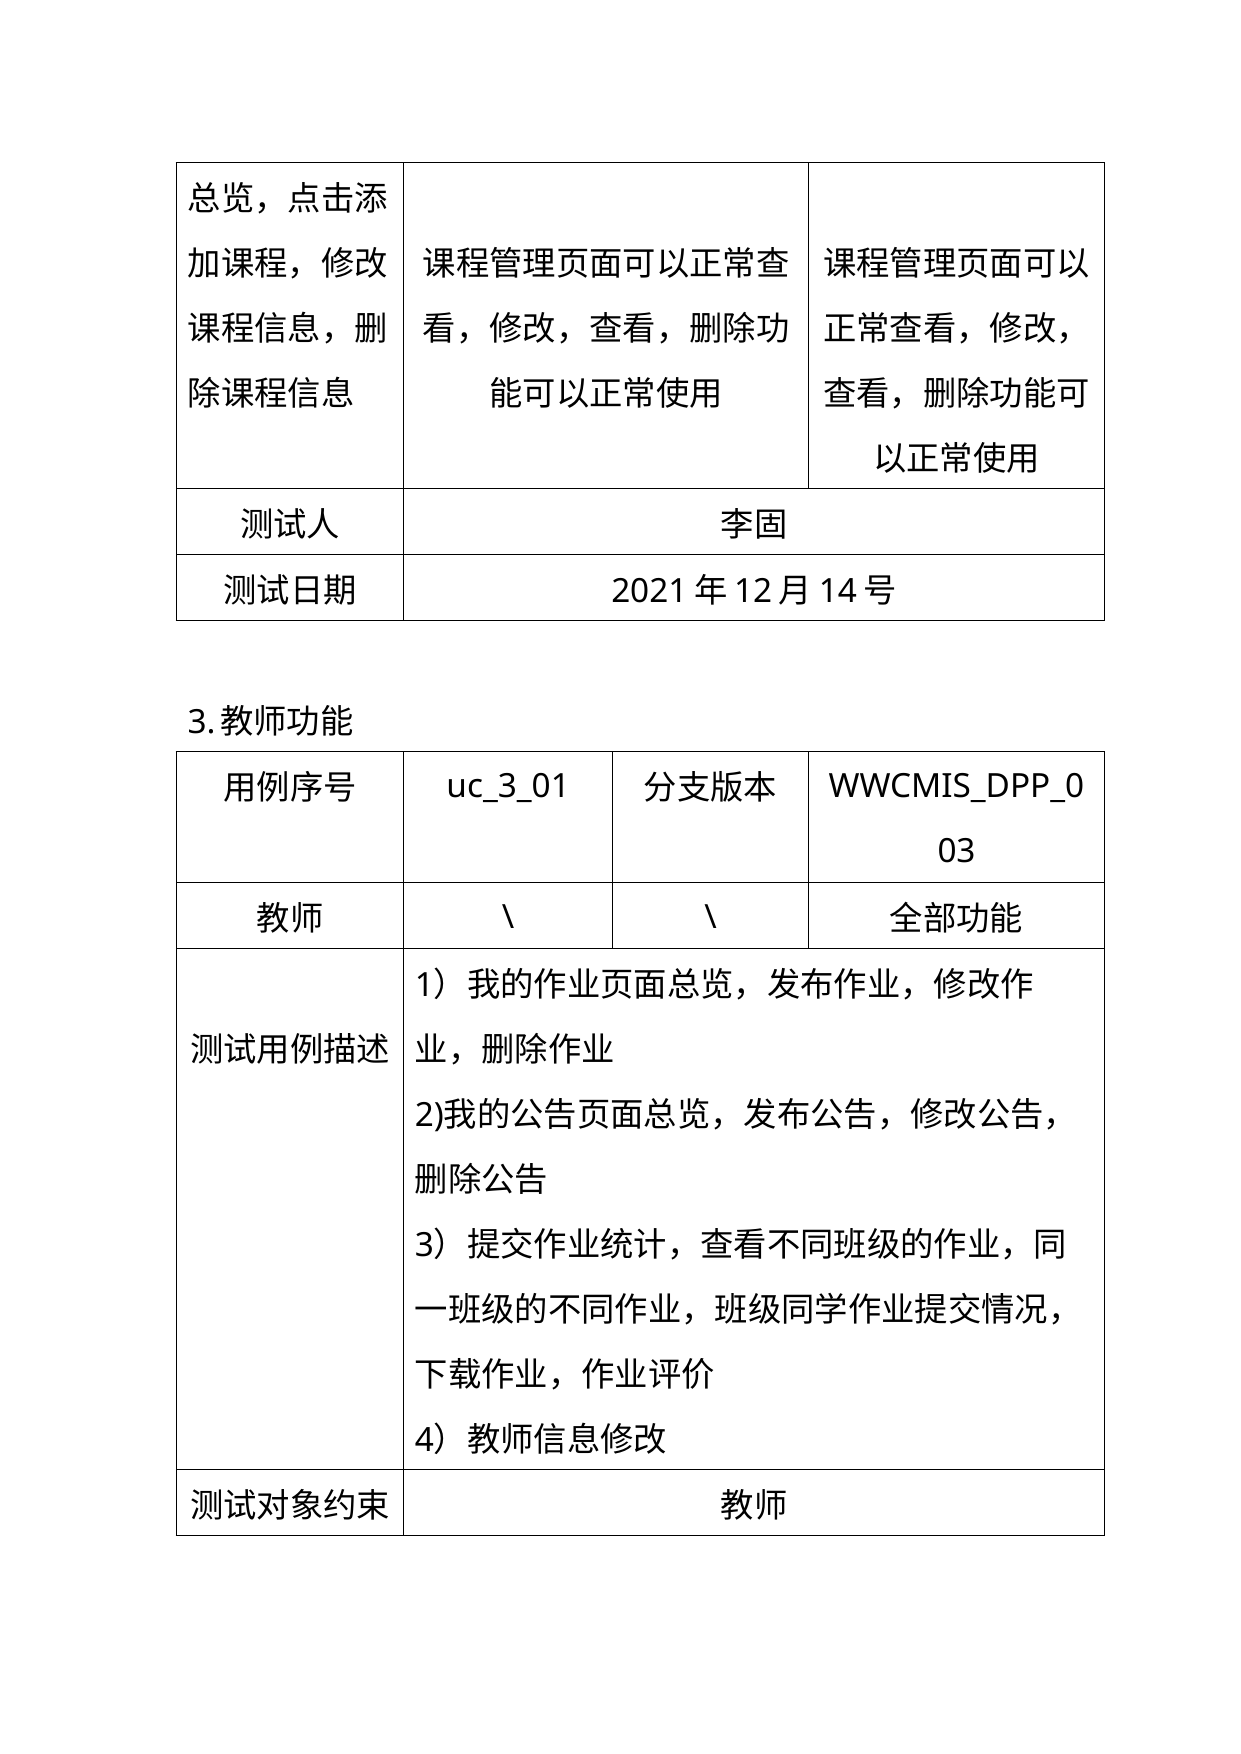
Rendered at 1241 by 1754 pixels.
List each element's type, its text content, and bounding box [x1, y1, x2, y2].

table_cell 教师 [404, 1470, 1104, 1535]
table_header WWCMIS_DPP_003 [809, 752, 1104, 882]
table_cell \ [613, 883, 808, 948]
table_header 用例序号 [177, 752, 403, 882]
table_cell 李固 [404, 489, 1104, 554]
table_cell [177, 163, 403, 488]
table_header uc_3_01 [404, 752, 612, 882]
table_cell \ [404, 883, 612, 948]
table_cell 测试用例描述 [177, 949, 403, 1469]
table_cell 测试日期 [177, 555, 403, 620]
table_cell 1）我的作业页面总览，发布作业，修改作业，删除作业 2)我的公告页面总览，发布公告，修改公告，删除公告 3）提交作业统计，查看不同班级的作业，同一班级的不同作业，班级同学作业提交情况，下载作业，作业评价 4）教师信息修改 [404, 949, 1104, 1469]
list 教师功能 [187, 686, 1053, 751]
table_header 分支版本 [613, 752, 808, 882]
table_cell 测试人 [177, 489, 403, 554]
table_cell 教师 [177, 883, 403, 948]
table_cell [809, 163, 1104, 488]
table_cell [404, 163, 808, 488]
table_cell 全部功能 [809, 883, 1104, 948]
table_cell 2021年12月14号 [404, 555, 1104, 620]
table_cell 测试对象约束 [177, 1470, 403, 1535]
